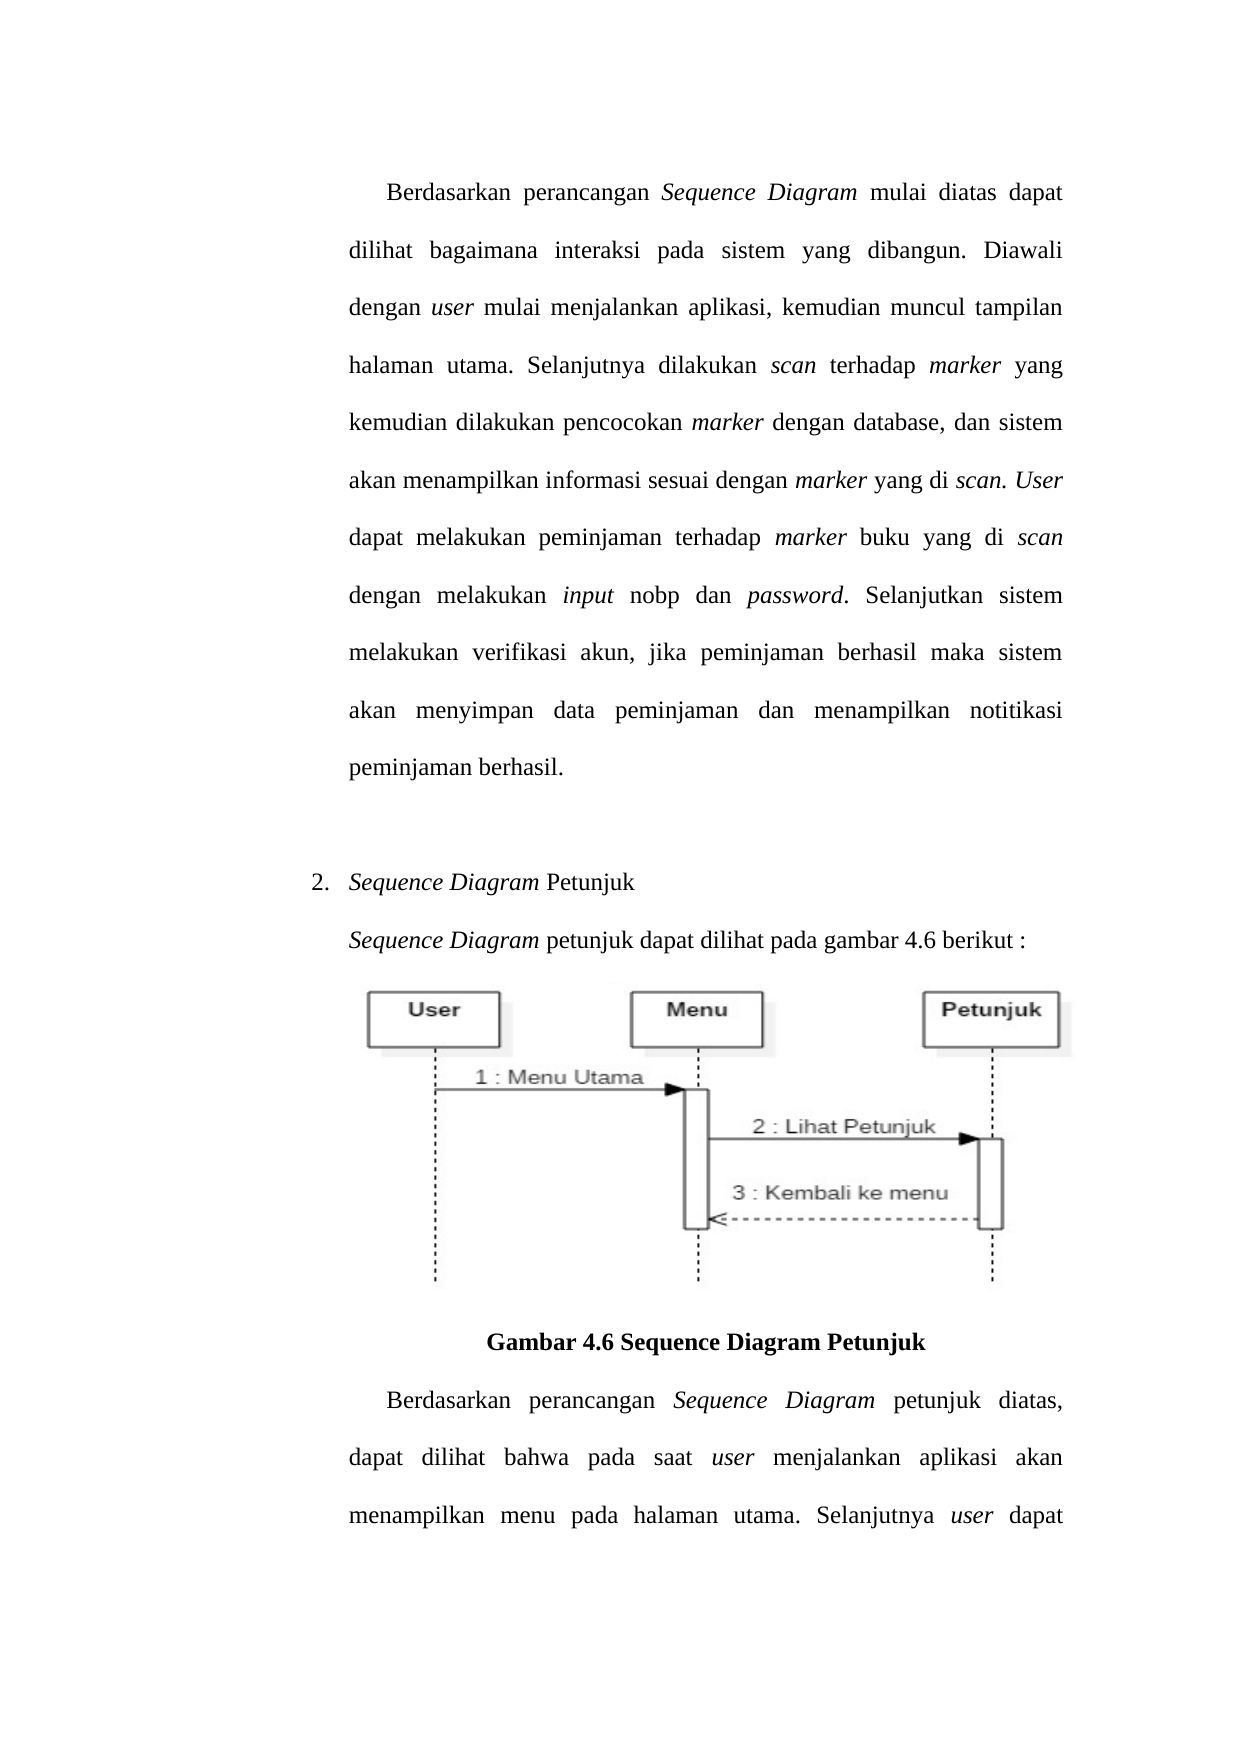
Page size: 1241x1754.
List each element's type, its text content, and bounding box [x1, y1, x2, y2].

picture [348, 982, 1105, 1300]
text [349, 1385, 1063, 1528]
list Sequence Diagram petunjuk dapat dilihat pada gambar 4.6 berikut : [349, 925, 1063, 953]
list Sequence Diagram Petunjuk [311, 867, 1063, 896]
text Gambar 4.6 Sequence Diagram Petunjuk [349, 1327, 1063, 1356]
text Berdasarkan perancangan Sequence Diagram mulai diatas dapat dilihat bagaimana interaksi pada sistem yang dibangun. Diawali dengan user mulai menjalankan aplikasi, kemudian muncul tampilan halaman utama. Selanjutnya dilakukan scan terhadap marker yang kemudian dilakukan pencocokan marker dengan database, dan sistem akan menampilkan informasi sesuai dengan marker yang di scan. User dapat melakukan peminjaman terhadap marker buku yang di scan dengan melakukan input nobp dan password. Selanjutkan sistem melakukan verifikasi akun, jika peminjaman berhasil maka sistem akan menyimpan data peminjaman dan menampilkan notitikasi peminjaman berhasil. [349, 177, 1063, 781]
